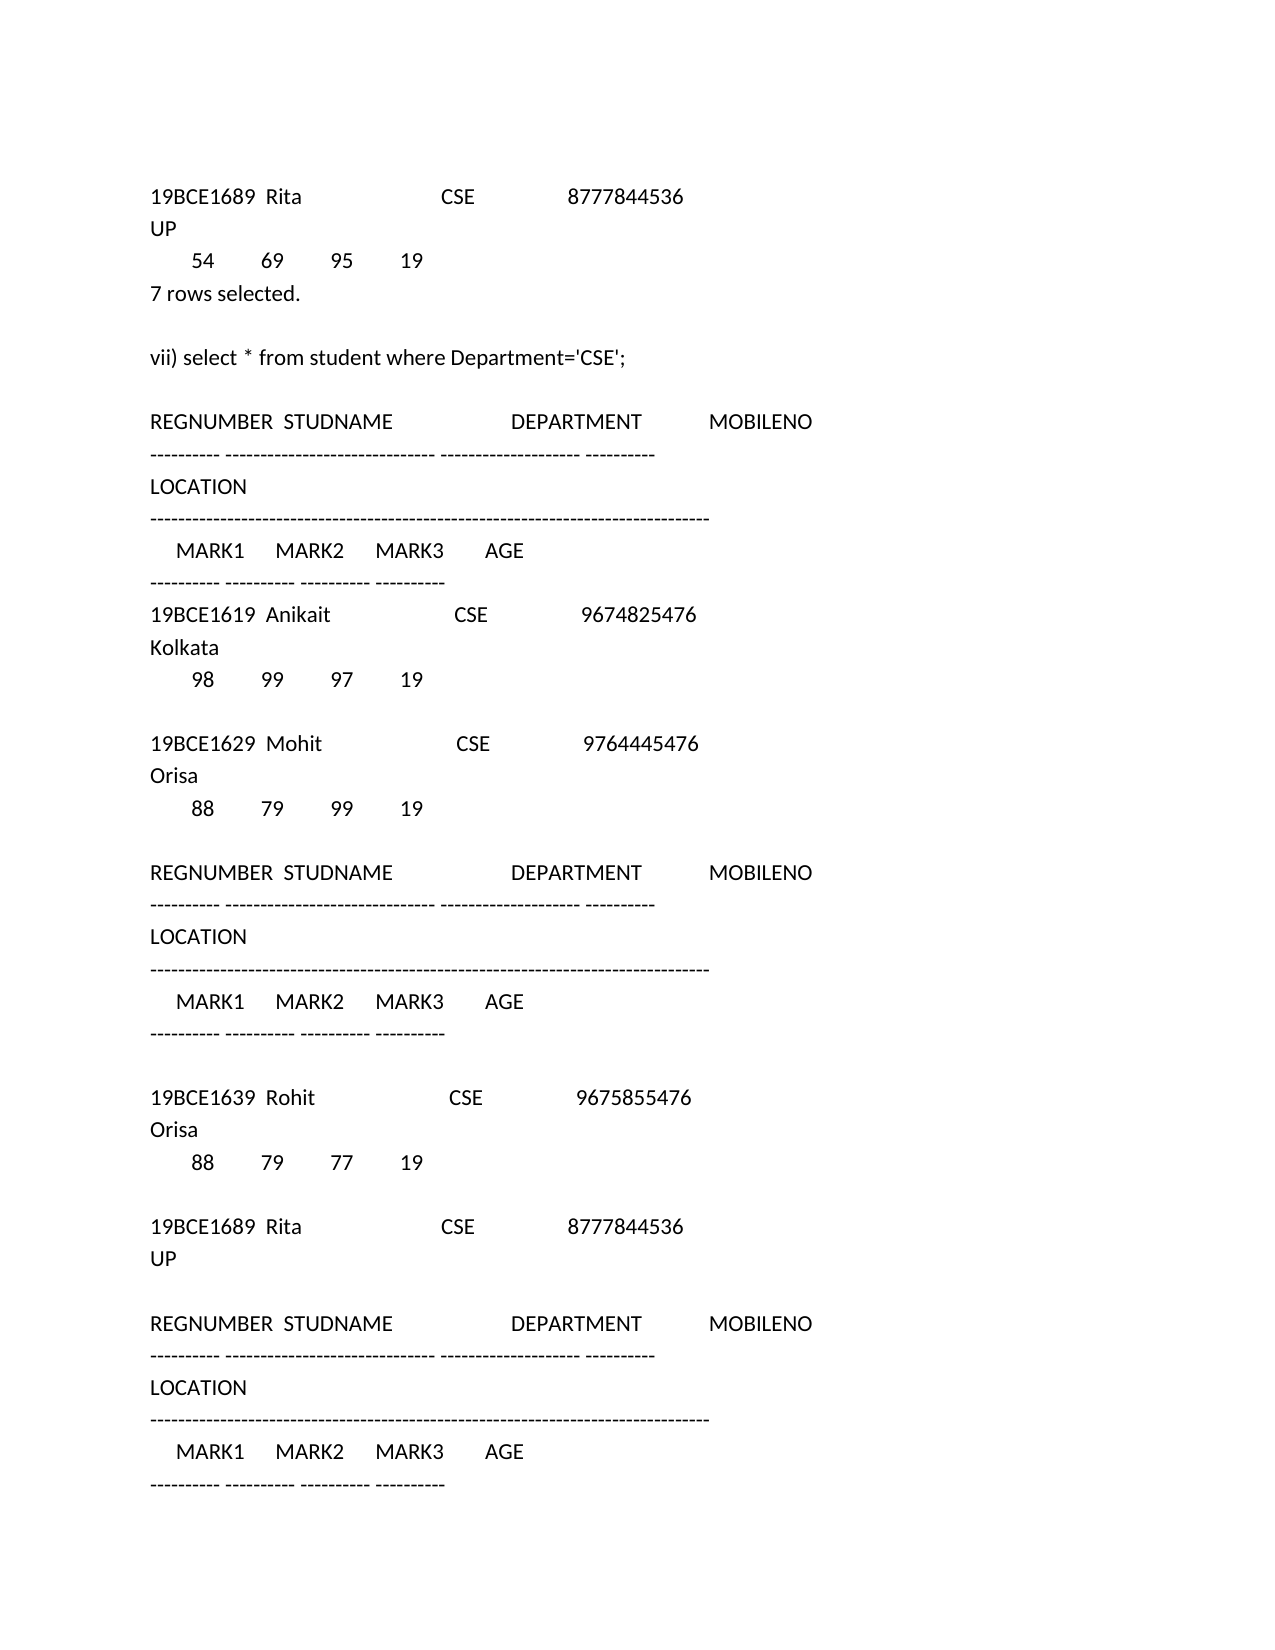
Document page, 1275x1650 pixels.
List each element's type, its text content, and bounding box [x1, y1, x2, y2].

text LOCATION [150, 922, 1125, 951]
text 19BCE1629 Mohit CSE 9764445476 [150, 729, 1125, 757]
text Orisa [150, 1116, 1125, 1144]
text 19BCE1689 Rita CSE 8777844536 [150, 182, 1125, 210]
text LOCATION [150, 1373, 1125, 1401]
text -------------------------------------------------------------------------------- [150, 504, 1125, 532]
text 19BCE1639 Rohit CSE 9675855476 [150, 1083, 1125, 1111]
text LOCATION [150, 472, 1125, 500]
text ---------- ------------------------------ -------------------- ---------- [150, 1341, 1125, 1369]
text MARK1 MARK2 MARK3 AGE [150, 536, 1125, 564]
text 98 99 97 19 [150, 665, 1125, 693]
text Orisa [150, 762, 1125, 789]
text Kolkata [150, 633, 1125, 661]
text 88 79 77 19 [150, 1148, 1125, 1176]
text REGNUMBER STUDNAME DEPARTMENT MOBILENO [150, 407, 1125, 436]
text 88 79 99 19 [150, 794, 1125, 822]
text -------------------------------------------------------------------------------- [150, 955, 1125, 983]
text UP [150, 1244, 1125, 1272]
text 19BCE1619 Anikait CSE 9674825476 [150, 601, 1125, 629]
text 19BCE1689 Rita CSE 8777844536 [150, 1212, 1125, 1240]
text ---------- ---------- ---------- ---------- [150, 1470, 1125, 1498]
text UP [150, 214, 1125, 242]
text 54 69 95 19 [150, 247, 1125, 274]
text vii) select * from student where Department='CSE'; [150, 343, 1125, 371]
text ---------- ------------------------------ -------------------- ---------- [150, 890, 1125, 918]
text -------------------------------------------------------------------------------- [150, 1405, 1125, 1433]
text REGNUMBER STUDNAME DEPARTMENT MOBILENO [150, 1309, 1125, 1337]
text ---------- ---------- ---------- ---------- [150, 568, 1125, 596]
text REGNUMBER STUDNAME DEPARTMENT MOBILENO [150, 858, 1125, 886]
text ---------- ------------------------------ -------------------- ---------- [150, 440, 1125, 468]
text 7 rows selected. [150, 279, 1125, 307]
text MARK1 MARK2 MARK3 AGE [150, 987, 1125, 1015]
text ---------- ---------- ---------- ---------- [150, 1019, 1125, 1047]
text MARK1 MARK2 MARK3 AGE [150, 1437, 1125, 1466]
